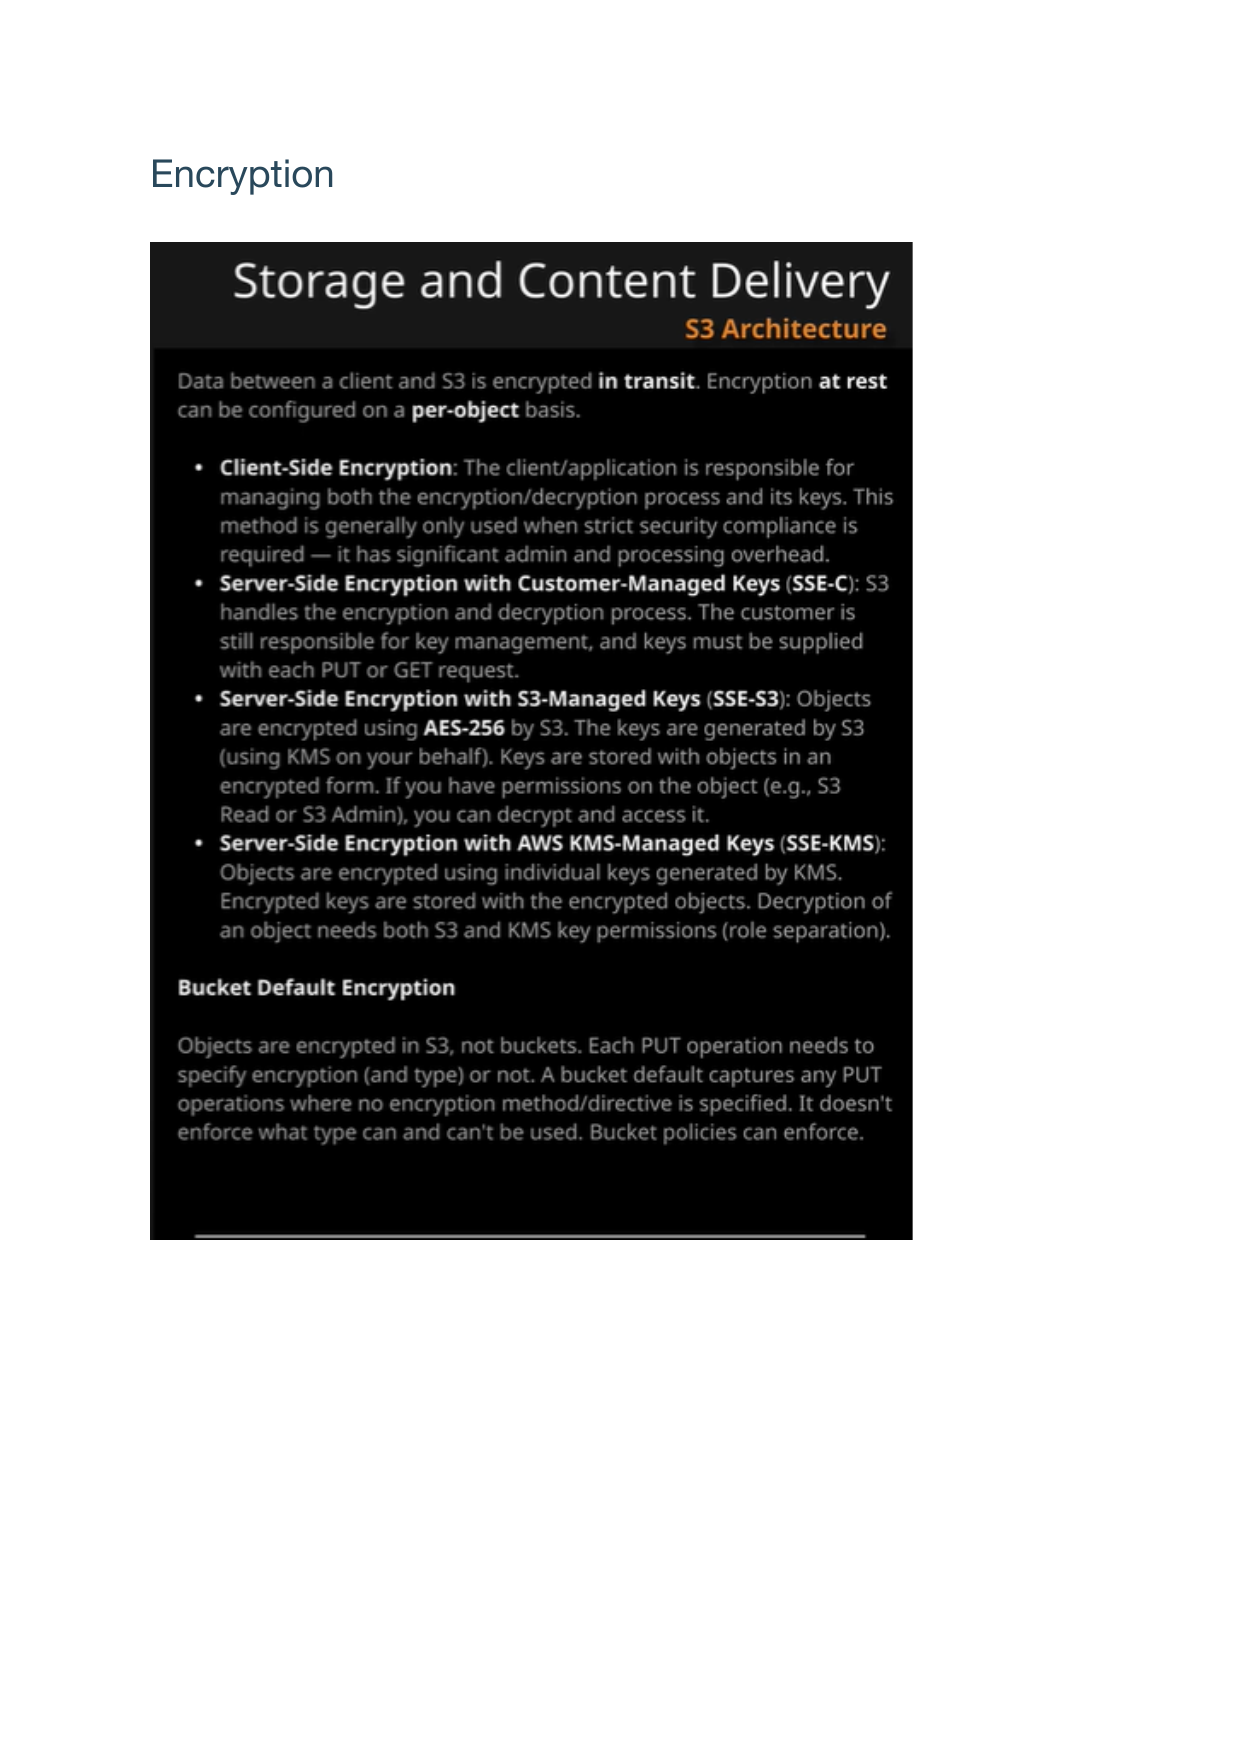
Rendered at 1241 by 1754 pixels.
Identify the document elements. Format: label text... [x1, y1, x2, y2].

picture [150, 242, 913, 1240]
subtitle Encryption [150, 150, 1090, 198]
